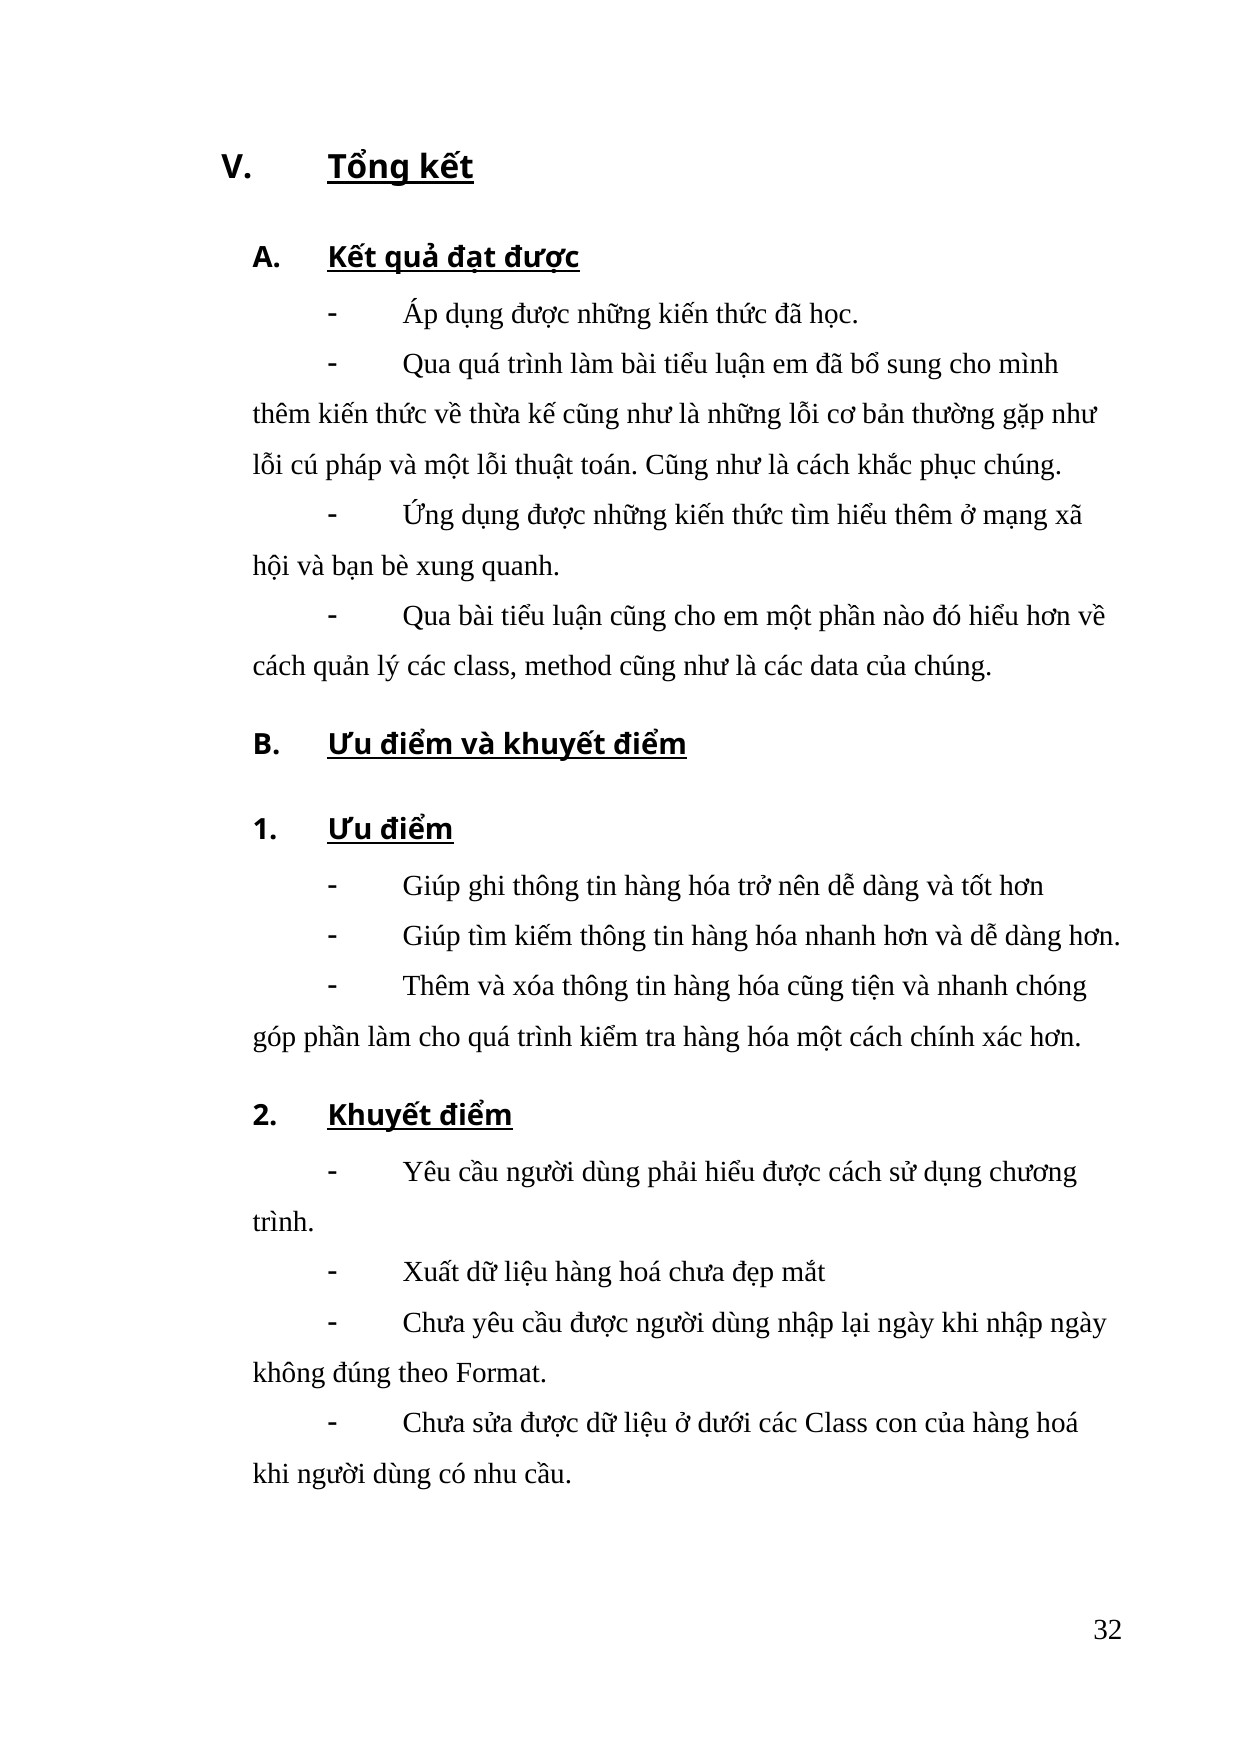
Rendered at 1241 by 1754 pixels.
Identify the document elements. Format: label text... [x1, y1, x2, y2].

list Khuyết điểm [177, 1094, 1122, 1134]
list Kết quả đạt được [177, 236, 1122, 276]
list Ưu điểm và khuyết điểm [177, 724, 1122, 763]
list Tổng kết [177, 143, 1122, 188]
list Ưu điểm [177, 808, 1122, 848]
list Qua bài tiểu luận cũng cho em một phần nào đó hiểu hơn về cách quản lý các class, method cũng như là các data của chúng. [252, 598, 1122, 682]
list Giúp ghi thông tin hàng hóa trở nên dễ dàng và tốt hơn [252, 868, 1122, 901]
list Thêm và xóa thông tin hàng hóa cũng tiện và nhanh chóng góp phần làm cho quá trình kiểm tra hàng hóa một cách chính xác hơn. [252, 968, 1122, 1052]
list Chưa yêu cầu được người dùng nhập lại ngày khi nhập ngày không đúng theo Format. [252, 1305, 1122, 1389]
list Giúp tìm kiếm thông tin hàng hóa nhanh hơn và dễ dàng hơn. [252, 918, 1122, 952]
list Chưa sửa được dữ liệu ở dưới các Class con của hàng hoá khi người dùng có nhu cầu. [252, 1406, 1122, 1489]
list Xuất dữ liệu hàng hoá chưa đẹp mắt [252, 1254, 1122, 1288]
list Yêu cầu người dùng phải hiểu được cách sử dụng chương trình. [252, 1154, 1122, 1238]
list Áp dụng được những kiến thức đã học. [252, 296, 1122, 329]
list Ứng dụng được những kiến thức tìm hiểu thêm ở mạng xã hội và bạn bè xung quanh. [252, 497, 1122, 581]
list Qua quá trình làm bài tiểu luận em đã bổ sung cho mình thêm kiến thức về thừa kế cũng như là những lỗi cơ bản thường gặp như lỗi cú pháp và một lỗi thuật toán. Cũng như là cách khắc phục chúng. [252, 346, 1122, 480]
